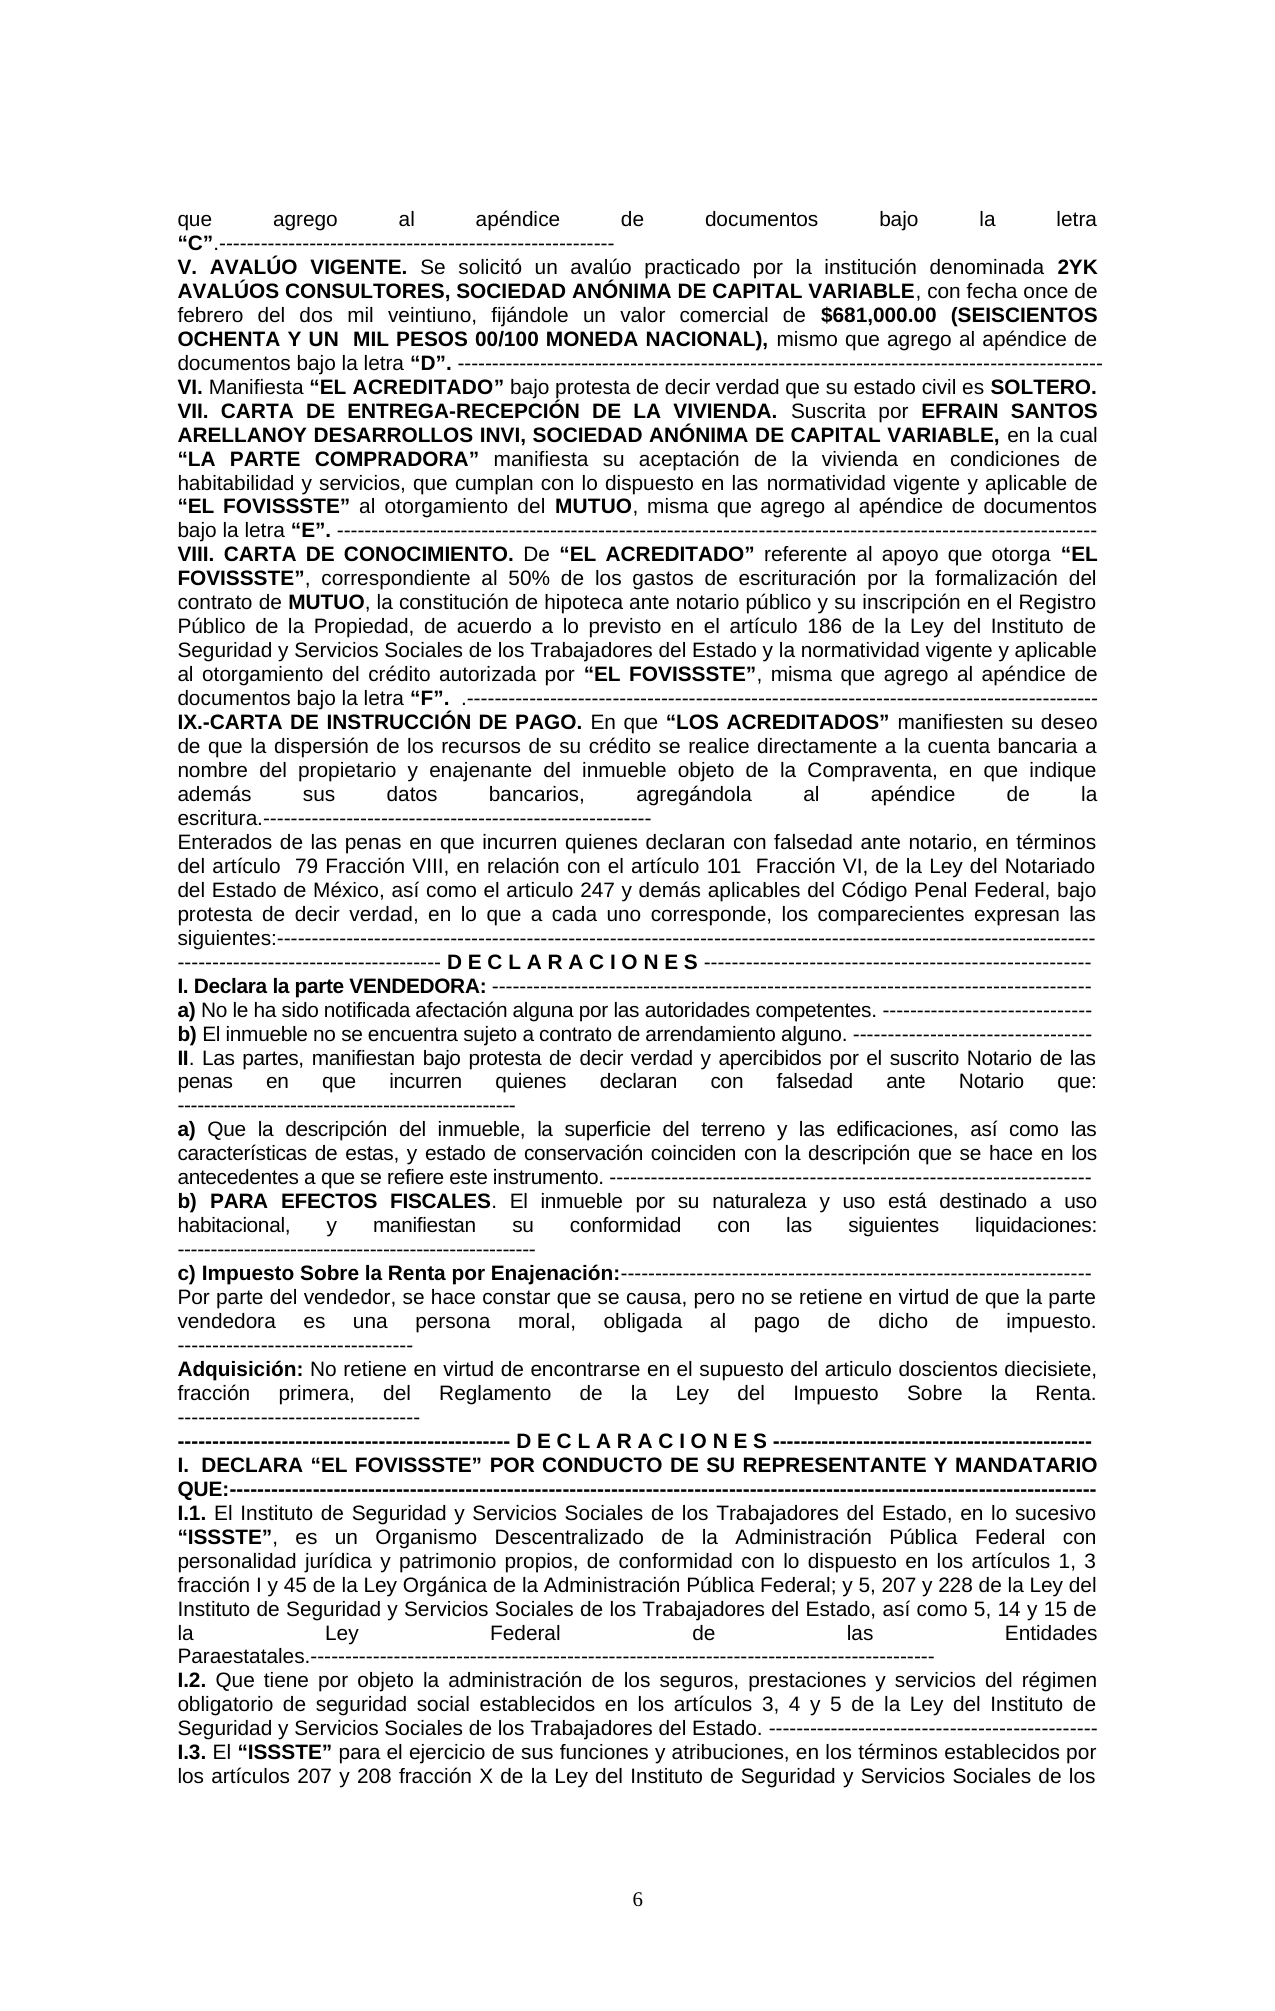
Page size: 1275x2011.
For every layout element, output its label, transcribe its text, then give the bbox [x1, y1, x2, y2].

text -------------------------------------- D E C L A R A C I O N E S [177, 949, 1098, 973]
text II. Las partes, manifiestan bajo protesta de decir verdad y apercibidos por el suscrito Notario de las penas en que incurren quienes declaran con falsedad ante Notario que: --------------------------------------------------- [177, 1045, 1098, 1117]
text I. Declara la parte VENDEDORA: [177, 973, 1098, 997]
text ------------------------------------------------ D E C L A R A C I O N E S ---------------------------------------------- [177, 1429, 1098, 1453]
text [177, 207, 1098, 255]
text I.1. El Instituto de Seguridad y Servicios Sociales de los Trabajadores del Estado, en lo sucesivo “ISSSTE”, es un Organismo Descentralizado de la Administración Pública Federal con personalidad jurídica y patrimonio propios, de conformidad con lo dispuesto en los artículos 1, 3 fracción I y 45 de la Ley Orgánica de la Administración Pública Federal; y 5, 207 y 228 de la Ley del Instituto de Seguridad y Servicios Sociales de los Trabajadores del Estado, así como 5, 14 y 15 de la Ley Federal de las Entidades Paraestatales.------------------------------------------------------------------------------------------ [177, 1501, 1098, 1668]
text b) PARA EFECTOS FISCALES. El inmueble por su naturaleza y uso está destinado a uso habitacional, y manifiestan su conformidad con las siguientes liquidaciones: ------------------------------------------------------ [177, 1189, 1098, 1261]
text Por parte del vendedor, se hace constar que se causa, pero no se retiene en virtud de que la parte vendedora es una persona moral, obligada al pago de dicho de impuesto. ---------------------------------- [177, 1285, 1098, 1357]
text VII. CARTA DE ENTREGA-RECEPCIÓN DE LA VIVIENDA. Suscrita por EFRAIN SANTOS ARELLANOY DESARROLLOS INVI, SOCIEDAD ANÓNIMA DE CAPITAL VARIABLE, en la cual “LA PARTE COMPRADORA” manifiesta su aceptación de la vivienda en condiciones de habitabilidad y servicios, que cumplan con lo dispuesto en las normatividad vigente y aplicable de “EL FOVISSSTE” al otorgamiento del MUTUO, misma que agrego al apéndice de documentos bajo la letra “E”. [177, 398, 1098, 542]
text a) Que la descripción del inmueble, la superficie del terreno y las edificaciones, así como las características de estas, y estado de conservación coinciden con la descripción que se hace en los antecedentes a que se refiere este instrumento. [177, 1117, 1098, 1189]
text V. AVALÚO VIGENTE. Se solicitó un avalúo practicado por la institución denominada 2YK AVALÚOS CONSULTORES, SOCIEDAD ANÓNIMA DE CAPITAL VARIABLE, con fecha once de febrero del dos mil veintiuno, fijándole un valor comercial de $681,000.00 (SEISCIENTOS OCHENTA Y UN MIL PESOS 00/100 MONEDA NACIONAL), mismo que agrego al apéndice de documentos bajo la letra “D”. [177, 255, 1098, 374]
text VIII. CARTA DE CONOCIMIENTO. De “EL ACREDITADO” referente al apoyo que otorga “EL FOVISSSTE”, correspondiente al 50% de los gastos de escrituración por la formalización del contrato de MUTUO, la constitución de hipoteca ante notario público y su inscripción en el Registro Público de la Propiedad, de acuerdo a lo previsto en el artículo 186 de la Ley del Instituto de Seguridad y Servicios Sociales de los Trabajadores del Estado y la normatividad vigente y aplicable al otorgamiento del crédito autorizada por “EL FOVISSSTE”, misma que agrego al apéndice de documentos bajo la letra “F”. .-------------------------------------------------------------------------------------------IX.-CARTA DE INSTRUCCIÓN DE PAGO. En que “LOS ACREDITADOS” manifiesten su deseo de que la dispersión de los recursos de su crédito se realice directamente a la cuenta bancaria a nombre del propietario y enajenante del inmueble objeto de la Compraventa, en que indique además sus datos bancarios, agregándola al apéndice de la escritura.-------------------------------------------------------- [177, 542, 1098, 830]
text VI. Manifiesta “EL ACREDITADO” bajo protesta de decir verdad que su estado civil es SOLTERO. [177, 374, 1098, 398]
list DECLARA “EL FOVISSSTE” POR CONDUCTO DE SU REPRESENTANTE Y MANDATARIO QUE:----------------------------------------------------------------------------------------------------------------------------- [177, 1453, 1098, 1501]
text a) No le ha sido notificada afectación alguna por las autoridades competentes. [177, 997, 1098, 1021]
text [177, 1740, 1098, 1788]
text Adquisición: No retiene en virtud de encontrarse en el supuesto del articulo doscientos diecisiete, fracción primera, del Reglamento de la Ley del Impuesto Sobre la Renta. ----------------------------------- [177, 1357, 1098, 1429]
text b) El inmueble no se encuentra sujeto a contrato de arrendamiento alguno. [177, 1021, 1098, 1045]
text c) Impuesto Sobre la Renta por Enajenación: [177, 1261, 1098, 1285]
text I.2. Que tiene por objeto la administración de los seguros, prestaciones y servicios del régimen obligatorio de seguridad social establecidos en los artículos 3, 4 y 5 de la Ley del Instituto de Seguridad y Servicios Sociales de los Trabajadores del Estado. [177, 1668, 1098, 1740]
text Enterados de las penas en que incurren quienes declaran con falsedad ante notario, en términos del artículo 79 Fracción VIII, en relación con el artículo 101 Fracción VI, de la Ley del Notariado del Estado de México, así como el articulo 247 y demás aplicables del Código Penal Federal, bajo protesta de decir verdad, en lo que a cada uno corresponde, los comparecientes expresan las siguientes:---------------------------------------------------------------------------------------------------------------------- [177, 830, 1098, 949]
